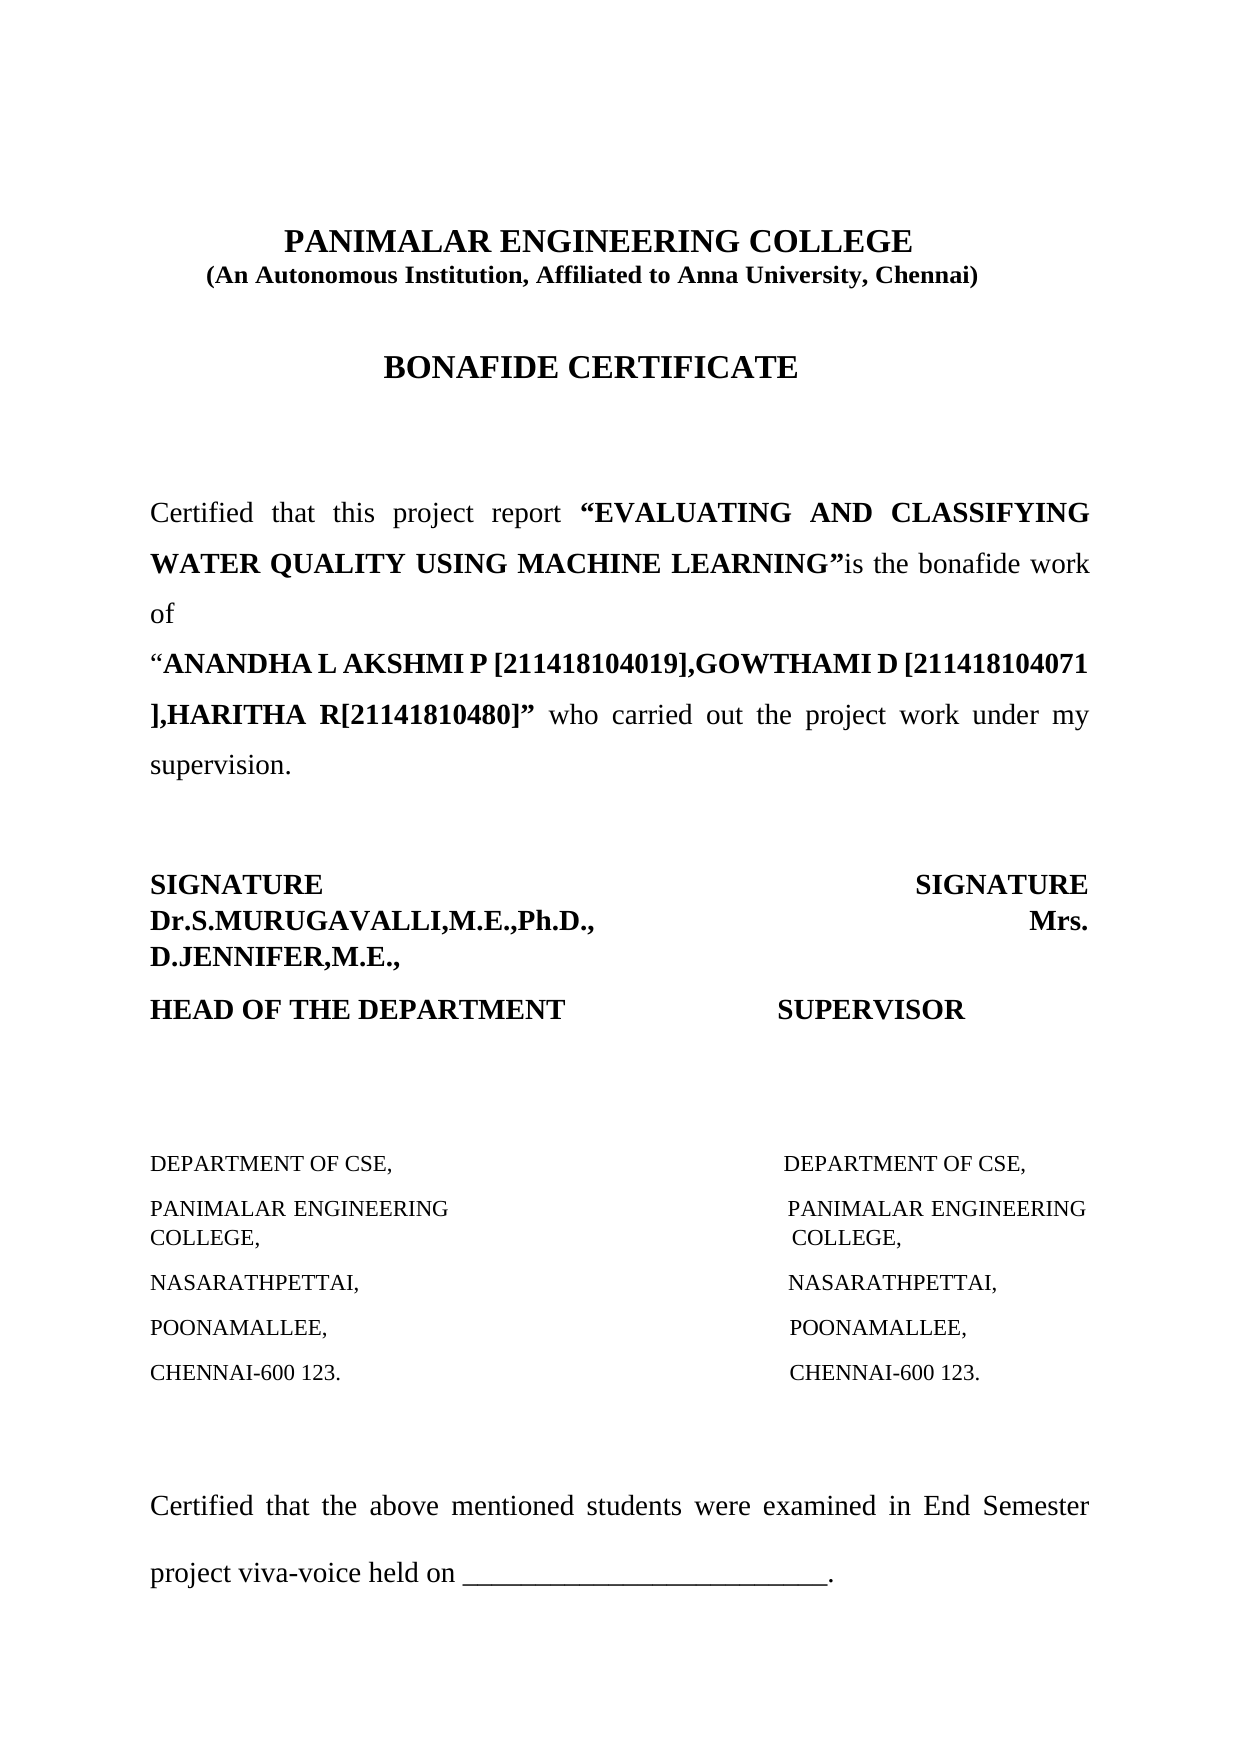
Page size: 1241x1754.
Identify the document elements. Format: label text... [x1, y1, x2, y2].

text BONAFIDE CERTIFICATE [150, 347, 1090, 386]
text POONAMALLEE, POONAMALLEE, [150, 1314, 1090, 1341]
text PANIMALAR ENGINEERING PANIMALAR ENGINEERING COLLEGE, COLLEGE, [150, 1196, 1090, 1250]
text NASARATHPETTAI, NASARATHPETTAI, [150, 1269, 1090, 1295]
text Certified that this project report “EVALUATING AND CLASSIFYING WATER QUALITY USING MACHINE LEARNING”is the bonafide work of“ANANDHALAKSHMIP[211418104019],GOWTHAMID[211418104071],HARITHA R[21141810480]” who carried out the project work under my supervision. [150, 496, 1090, 781]
subtitle (An Autonomous Institution, Affiliated to Anna University, Chennai) [150, 262, 1034, 289]
text HEAD OF THE DEPARTMENT SUPERVISOR [150, 992, 1090, 1026]
subtitle PANIMALAR ENGINEERING COLLEGE [150, 218, 1047, 261]
text DEPARTMENT OF CSE, DEPARTMENT OF CSE, [150, 1150, 1090, 1177]
text CHENNAI-600 123. CHENNAI-600 123. [150, 1359, 1090, 1386]
text Certified that the above mentioned students were examined in End Semester project viva-voice held on _________________________. [150, 1488, 1090, 1589]
text SIGNATURE SIGNATURE Dr.S.MURUGAVALLI,M.E.,Ph.D., Mrs. D.JENNIFER,M.E., [150, 867, 1090, 973]
